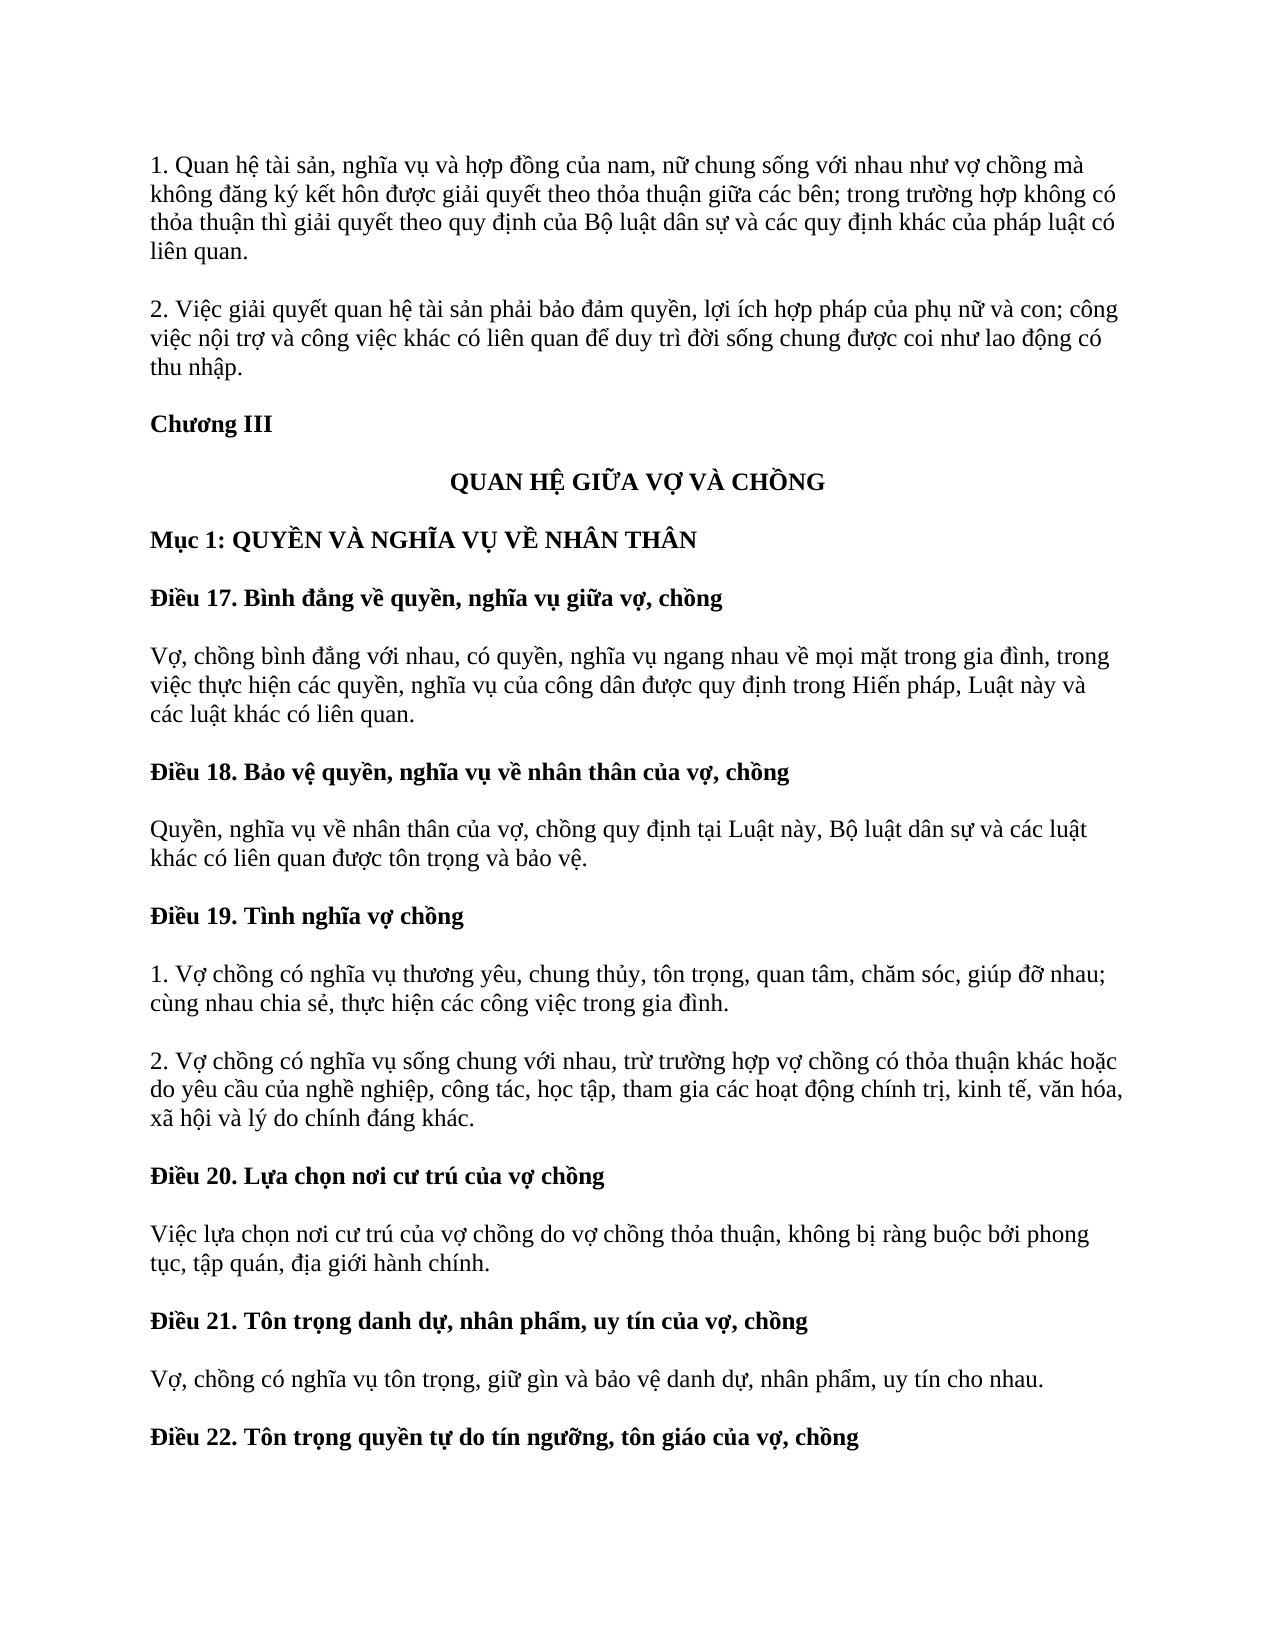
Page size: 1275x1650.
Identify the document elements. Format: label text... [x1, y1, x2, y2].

text 2. Việc giải quyết quan hệ tài sản phải bảo đảm quyền, lợi ích hợp pháp của phụ nữ và con; công việc nội trợ và công việc khác có liên quan để duy trì đời sống chung được coi như lao động có thu nhập. [150, 294, 1125, 380]
text Vợ, chồng bình đẳng với nhau, có quyền, nghĩa vụ ngang nhau về mọi mặt trong gia đình, trong việc thực hiện các quyền, nghĩa vụ của công dân được quy định trong Hiến pháp, Luật này và các luật khác có liên quan. [150, 641, 1125, 727]
text QUAN HỆ GIỮA VỢ VÀ CHỒNG [150, 467, 1125, 496]
text Mục 1: QUYỀN VÀ NGHĨA VỤ VỀ NHÂN THÂN [150, 525, 1125, 554]
text Vợ, chồng có nghĩa vụ tôn trọng, giữ gìn và bảo vệ danh dự, nhân phẩm, uy tín cho nhau. [150, 1364, 1125, 1392]
text Chương III [150, 409, 1125, 438]
text Việc lựa chọn nơi cư trú của vợ chồng do vợ chồng thỏa thuận, không bị ràng buộc bởi phong tục, tập quán, địa giới hành chính. [150, 1219, 1125, 1277]
text Điều 20. Lựa chọn nơi cư trú của vợ chồng [150, 1161, 1125, 1190]
text Điều 21. Tôn trọng danh dự, nhân phẩm, uy tín của vợ, chồng [150, 1306, 1125, 1334]
text Điều 19. Tình nghĩa vợ chồng [150, 901, 1125, 930]
text Điều 18. Bảo vệ quyền, nghĩa vụ về nhân thân của vợ, chồng [150, 757, 1125, 785]
text 1. Vợ chồng có nghĩa vụ thương yêu, chung thủy, tôn trọng, quan tâm, chăm sóc, giúp đỡ nhau; cùng nhau chia sẻ, thực hiện các công việc trong gia đình. [150, 959, 1125, 1017]
text 1. Quan hệ tài sản, nghĩa vụ và hợp đồng của nam, nữ chung sống với nhau như vợ chồng mà không đăng ký kết hôn được giải quyết theo thỏa thuận giữa các bên; trong trường hợp không có thỏa thuận thì giải quyết theo quy định của Bộ luật dân sự và các quy định khác của pháp luật có liên quan. [150, 150, 1125, 265]
text Điều 22. Tôn trọng quyền tự do tín ngưỡng, tôn giáo của vợ, chồng [150, 1422, 1125, 1450]
text 2. Vợ chồng có nghĩa vụ sống chung với nhau, trừ trường hợp vợ chồng có thỏa thuận khác hoặc do yêu cầu của nghề nghiệp, công tác, học tập, tham gia các hoạt động chính trị, kinh tế, văn hóa, xã hội và lý do chính đáng khác. [150, 1046, 1125, 1132]
text Quyền, nghĩa vụ về nhân thân của vợ, chồng quy định tại Luật này, Bộ luật dân sự và các luật khác có liên quan được tôn trọng và bảo vệ. [150, 814, 1125, 872]
text Điều 17. Bình đẳng về quyền, nghĩa vụ giữa vợ, chồng [150, 583, 1125, 612]
